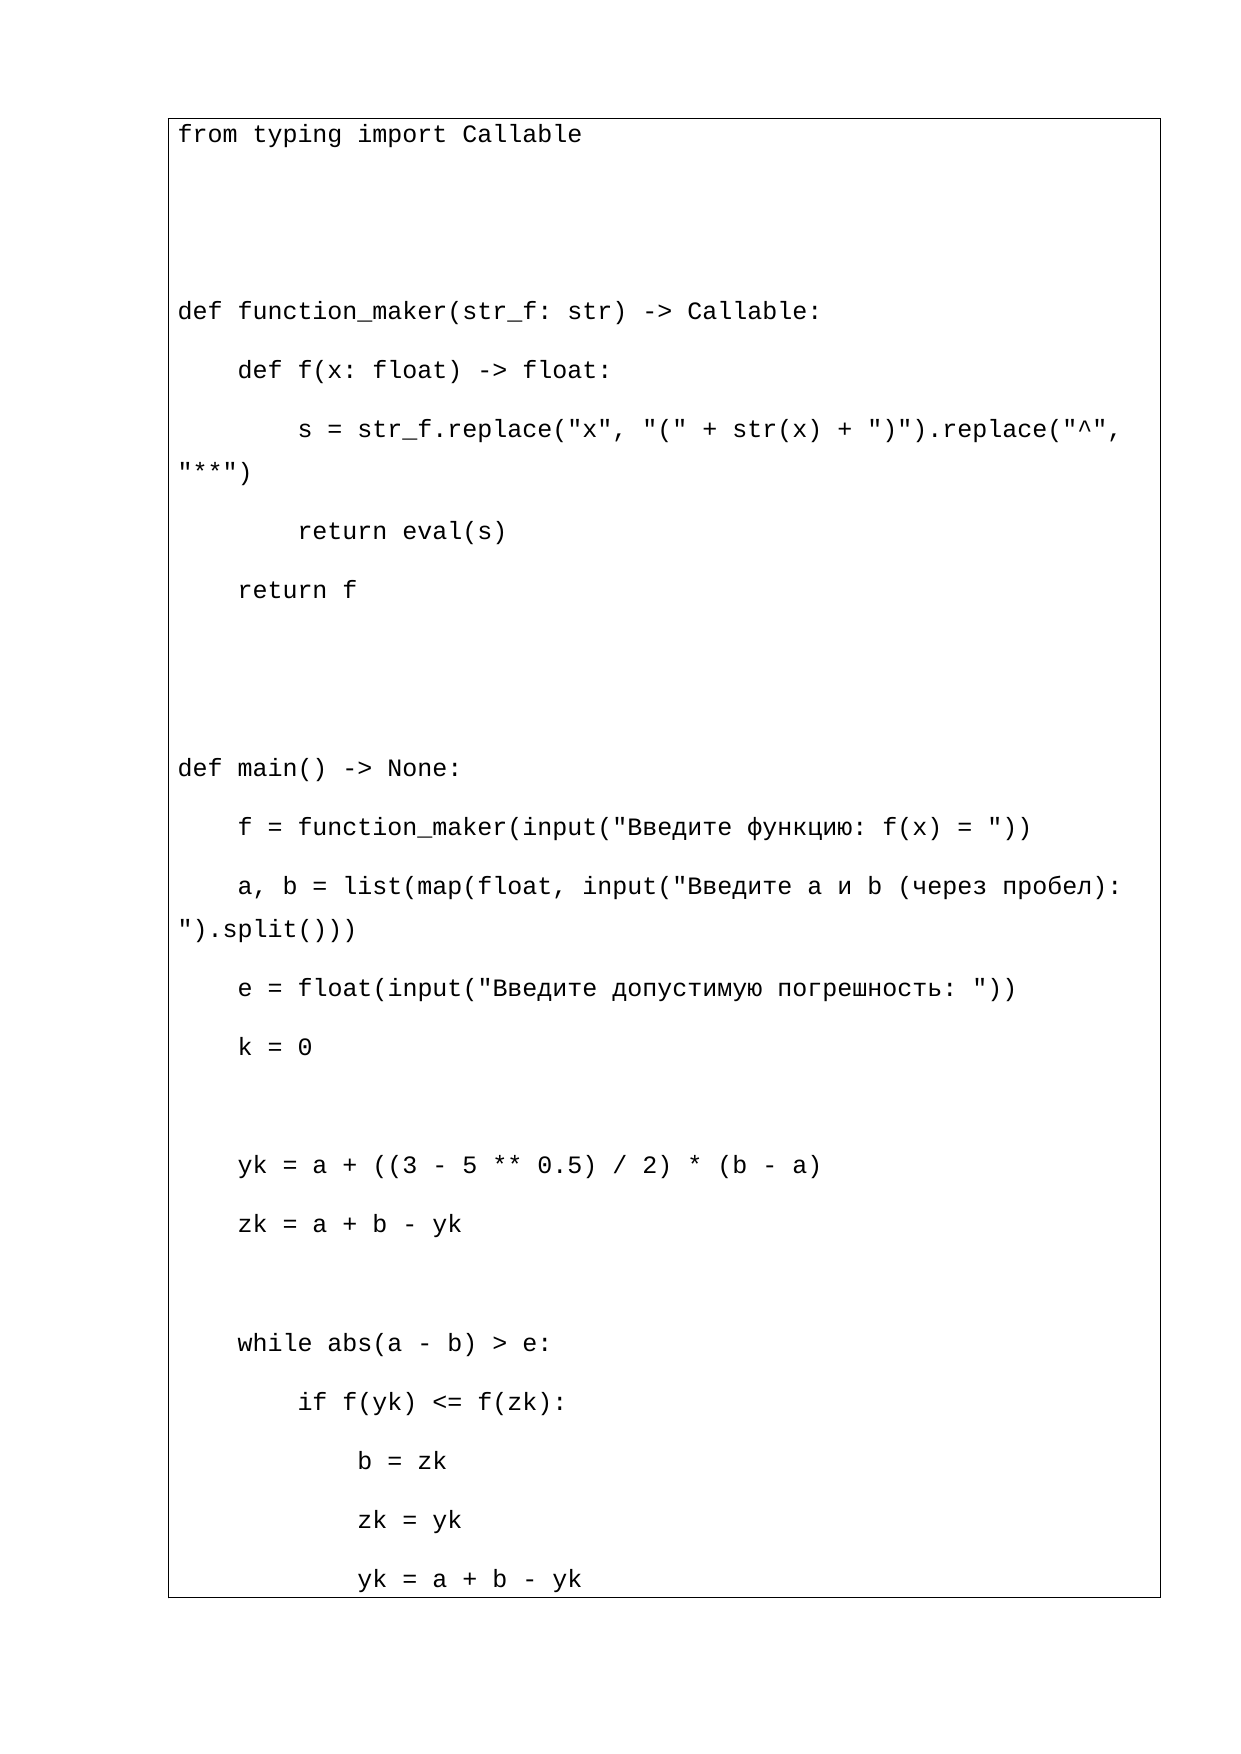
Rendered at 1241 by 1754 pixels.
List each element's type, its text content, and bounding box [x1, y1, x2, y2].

text yk = a + b - yk [169, 1564, 1160, 1597]
text def main() -> None: [169, 752, 1160, 784]
text b = zk [169, 1446, 1160, 1477]
text from typing import Callable [169, 119, 1160, 149]
text return f [169, 575, 1160, 606]
text k = 0 [169, 1031, 1160, 1063]
text if f(yk) <= f(zk): [169, 1386, 1160, 1418]
text def function_maker(str_f: str) -> Callable: [169, 296, 1160, 327]
text def f(x: float) -> float: [169, 355, 1160, 386]
text yk = a + ((3 - 5 ** 0.5) / 2) * (b - a) [169, 1150, 1160, 1181]
text f = function_maker(input("Введите функцию: f(x) = ")) [169, 811, 1160, 843]
text e = float(input("Введите допустимую погрешность: ")) [169, 972, 1160, 1004]
text zk = yk [169, 1505, 1160, 1536]
text return eval(s) [169, 516, 1160, 547]
text zk = a + b - yk [169, 1209, 1160, 1240]
text while abs(a - b) > e: [169, 1327, 1160, 1359]
text a, b = list(map(float, input("Введите a и b (через пробел): ").split())) [169, 871, 1160, 944]
text s = str_f.replace("x", "(" + str(x) + ")").replace("^", "**") [169, 414, 1160, 488]
